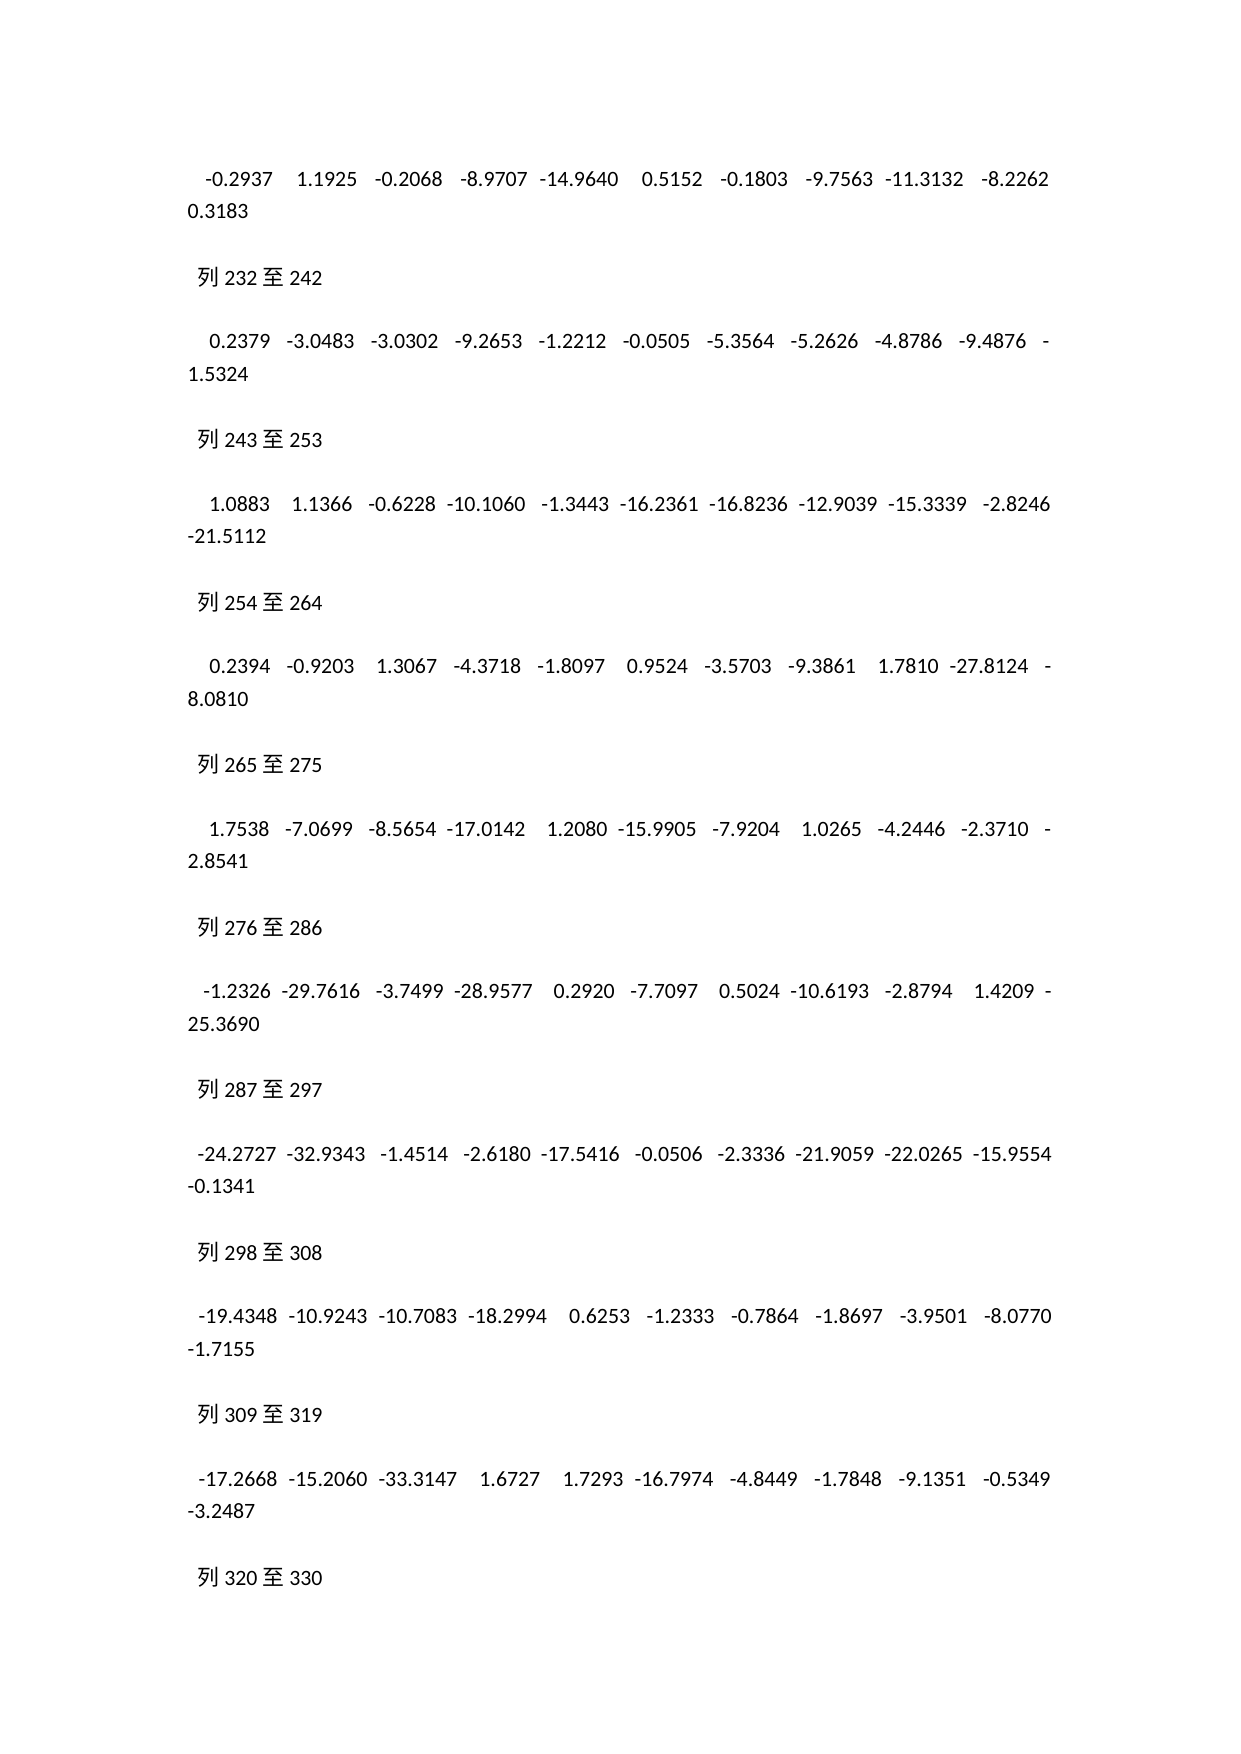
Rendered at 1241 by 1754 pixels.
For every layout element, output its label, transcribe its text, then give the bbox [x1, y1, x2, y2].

text -24.2727 -32.9343 -1.4514 -2.6180 -17.5416 -0.0506 -2.3336 -21.9059 -22.0265 -15.9554 -0.1341 [187, 1137, 1053, 1202]
text 1.0883 1.1366 -0.6228 -10.1060 -1.3443 -16.2361 -16.8236 -12.9039 -15.3339 -2.8246 -21.5112 [187, 487, 1053, 552]
text 0.2394 -0.9203 1.3067 -4.3718 -1.8097 0.9524 -3.5703 -9.3861 1.7810 -27.8124 -8.0810 [187, 649, 1053, 714]
text 列 265 至 275 [187, 747, 1053, 779]
text 列 243 至 253 [187, 422, 1053, 454]
text 0.2379 -3.0483 -3.0302 -9.2653 -1.2212 -0.0505 -5.3564 -5.2626 -4.8786 -9.4876 -1.5324 [187, 324, 1053, 389]
text 列 232 至 242 [187, 259, 1053, 292]
text 列 276 至 286 [187, 909, 1053, 942]
text 列 254 至 264 [187, 584, 1053, 617]
text 列 320 至 330 [187, 1559, 1053, 1592]
text 列 298 至 308 [187, 1234, 1053, 1267]
text -1.2326 -29.7616 -3.7499 -28.9577 0.2920 -7.7097 0.5024 -10.6193 -2.8794 1.4209 -25.3690 [187, 974, 1053, 1039]
text -19.4348 -10.9243 -10.7083 -18.2994 0.6253 -1.2333 -0.7864 -1.8697 -3.9501 -8.0770 -1.7155 [187, 1299, 1053, 1364]
text -0.2937 1.1925 -0.2068 -8.9707 -14.9640 0.5152 -0.1803 -9.7563 -11.3132 -8.2262 0.3183 [187, 162, 1053, 227]
text 列 309 至 319 [187, 1397, 1053, 1429]
text 1.7538 -7.0699 -8.5654 -17.0142 1.2080 -15.9905 -7.9204 1.0265 -4.2446 -2.3710 -2.8541 [187, 812, 1053, 877]
text -17.2668 -15.2060 -33.3147 1.6727 1.7293 -16.7974 -4.8449 -1.7848 -9.1351 -0.5349 -3.2487 [187, 1462, 1053, 1527]
text 列 287 至 297 [187, 1072, 1053, 1104]
